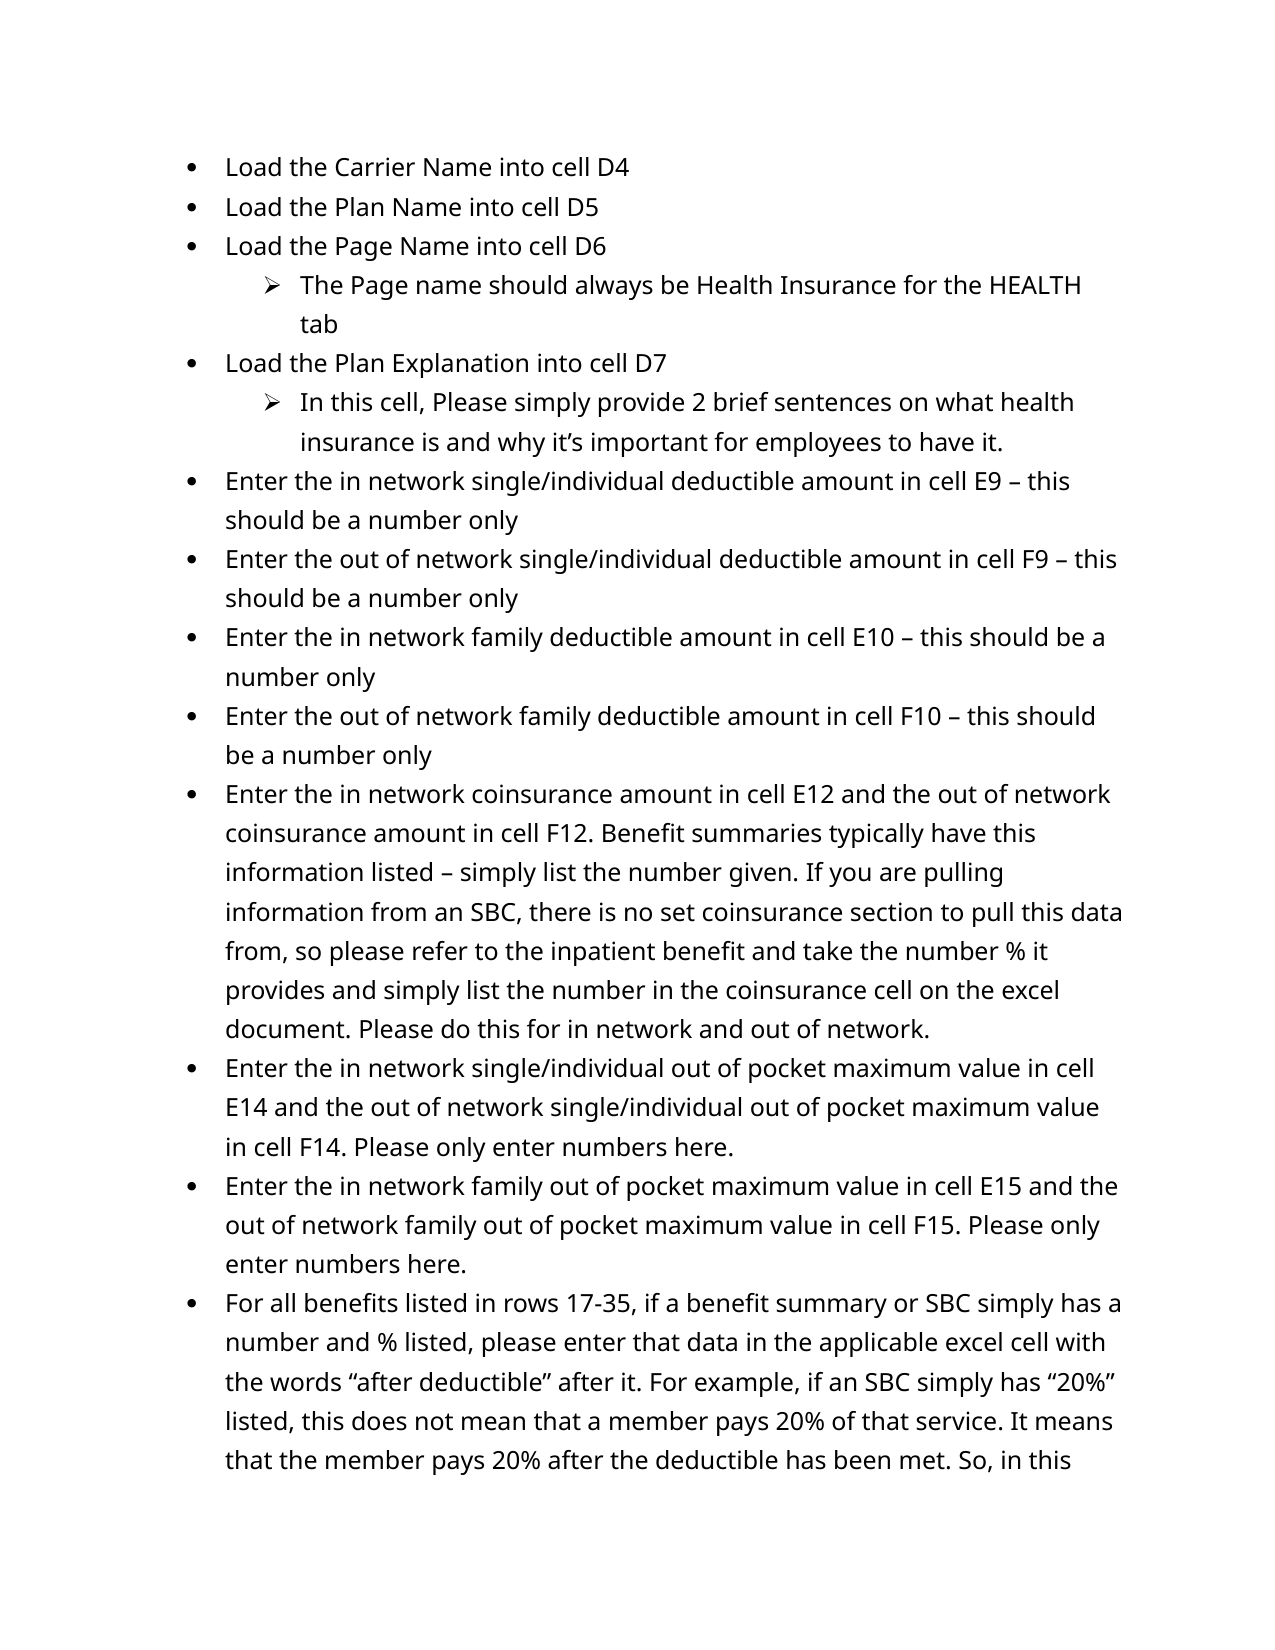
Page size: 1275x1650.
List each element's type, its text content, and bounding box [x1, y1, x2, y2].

list Load the Page Name into cell D6 [187, 228, 1125, 262]
list Enter the in network family out of pocket maximum value in cell E15 and the out of network family out of pocket maximum value in cell F15. Please only enter numbers here. [187, 1168, 1125, 1281]
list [187, 1286, 1125, 1477]
list Enter the in network single/individual deductible amount in cell E9 – this should be a number only [187, 463, 1125, 537]
list Enter the in network single/individual out of pocket maximum value in cell E14 and the out of network single/individual out of pocket maximum value in cell F14. Please only enter numbers here. [187, 1051, 1125, 1163]
list Load the Carrier Name into cell D4 [187, 150, 1125, 184]
list Enter the in network family deductible amount in cell E10 – this should be a number only [187, 620, 1125, 693]
list In this cell, Please simply provide 2 brief sentences on what health insurance is and why it’s important for employees to have it. [262, 385, 1125, 458]
list Load the Plan Explanation into cell D7 [187, 346, 1125, 380]
list The Page name should always be Health Insurance for the HEALTH tab [262, 267, 1125, 341]
list Enter the in network coinsurance amount in cell E12 and the out of network coinsurance amount in cell F12. Benefit summaries typically have this information listed – simply list the number given. If you are pulling information from an SBC, there is no set coinsurance section to pull this data from, so please refer to the inpatient benefit and take the number % it provides and simply list the number in the coinsurance cell on the excel document. Please do this for in network and out of network. [187, 777, 1125, 1046]
list Enter the out of network single/individual deductible amount in cell F9 – this should be a number only [187, 542, 1125, 615]
list Enter the out of network family deductible amount in cell F10 – this should be a number only [187, 698, 1125, 772]
list Load the Plan Name into cell D5 [187, 189, 1125, 223]
